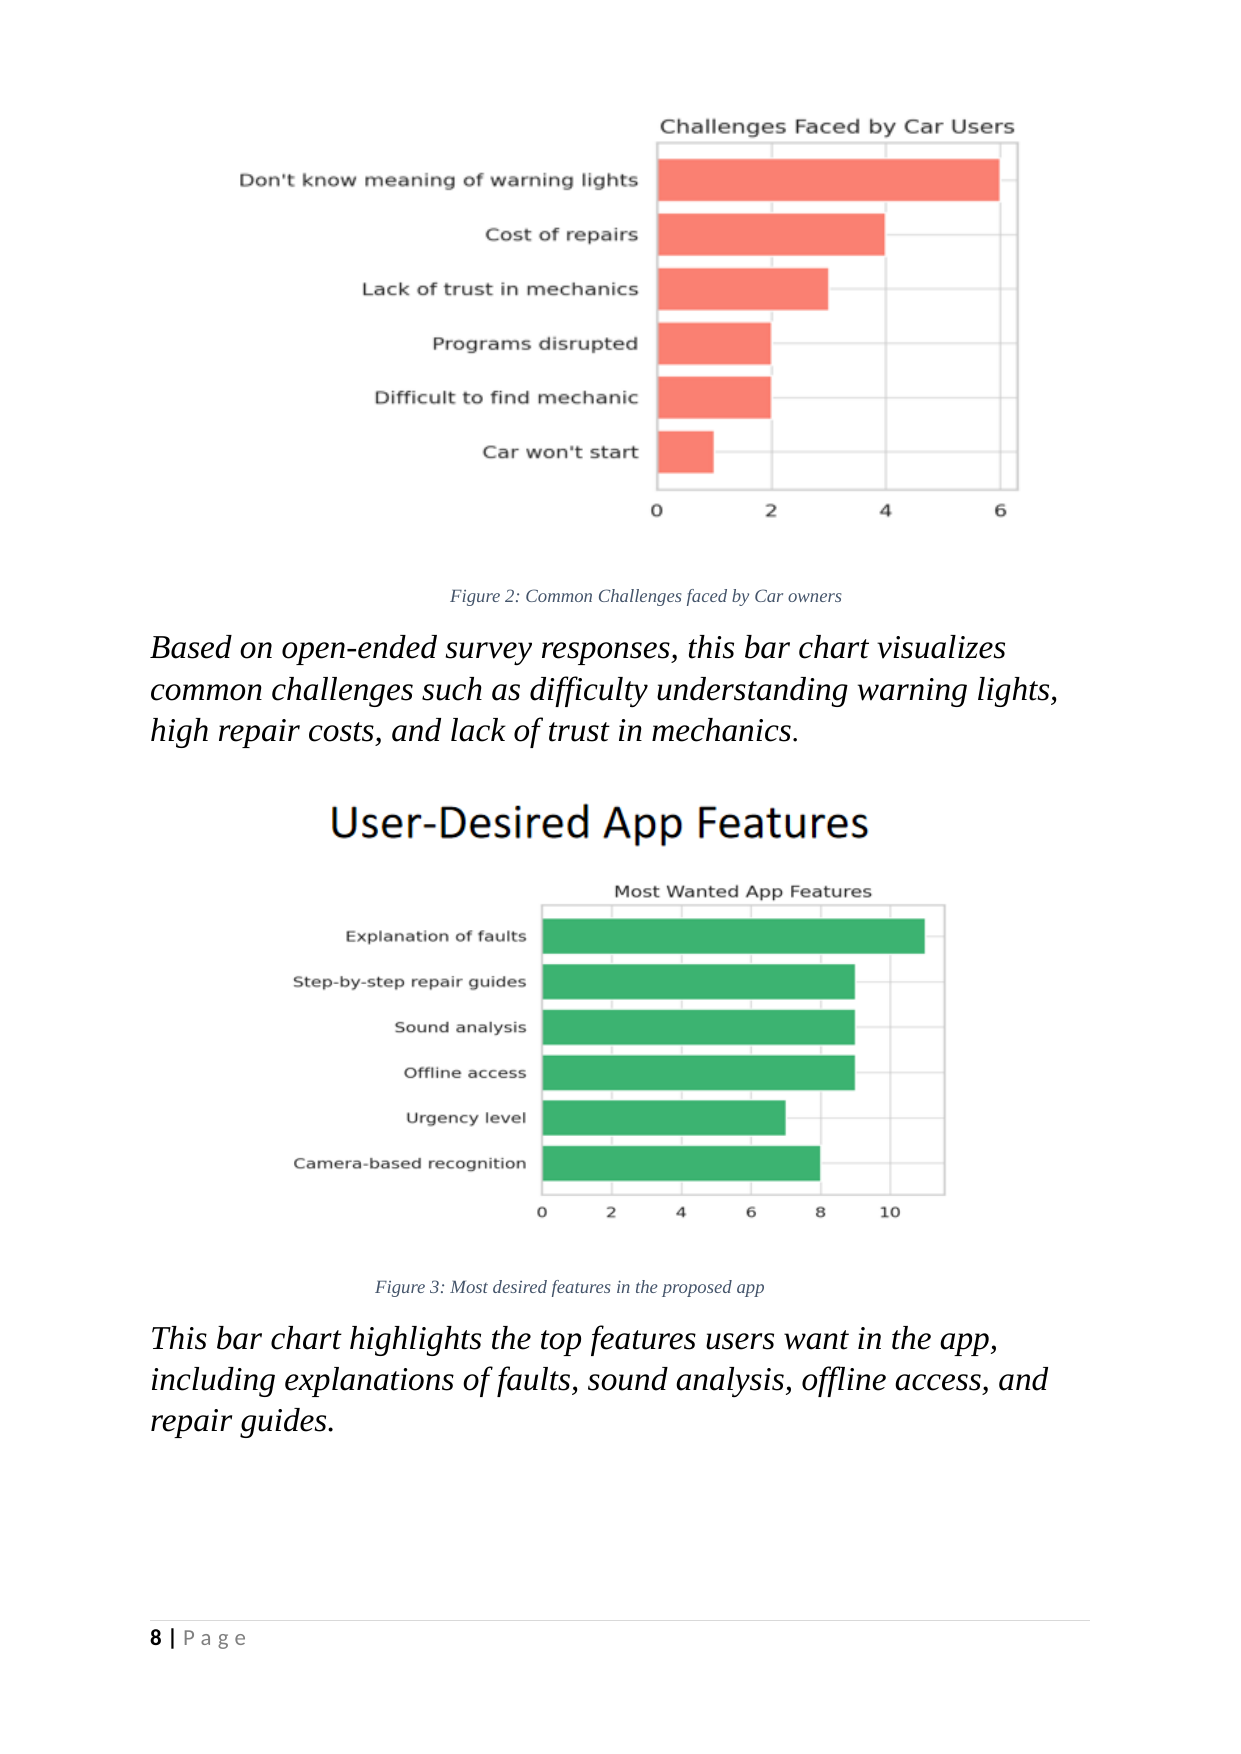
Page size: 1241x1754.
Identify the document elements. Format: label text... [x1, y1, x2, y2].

text This bar chart highlights the top features users want in the app, including explanations of faults, sound analysis, offline access, and repair guides. [150, 1318, 1090, 1439]
text Based on open-ended survey responses, this bar chart visualizes common challenges such as difficulty understanding warning lights, high repair costs, and lack of trust in mechanics. [150, 628, 1090, 749]
picture [225, 768, 998, 1255]
text Figure 2: Common Challenges faced by Car owners [375, 585, 1090, 607]
text Figure 3: Most desired features in the proposed app [300, 1276, 1090, 1297]
picture [150, 91, 1069, 565]
